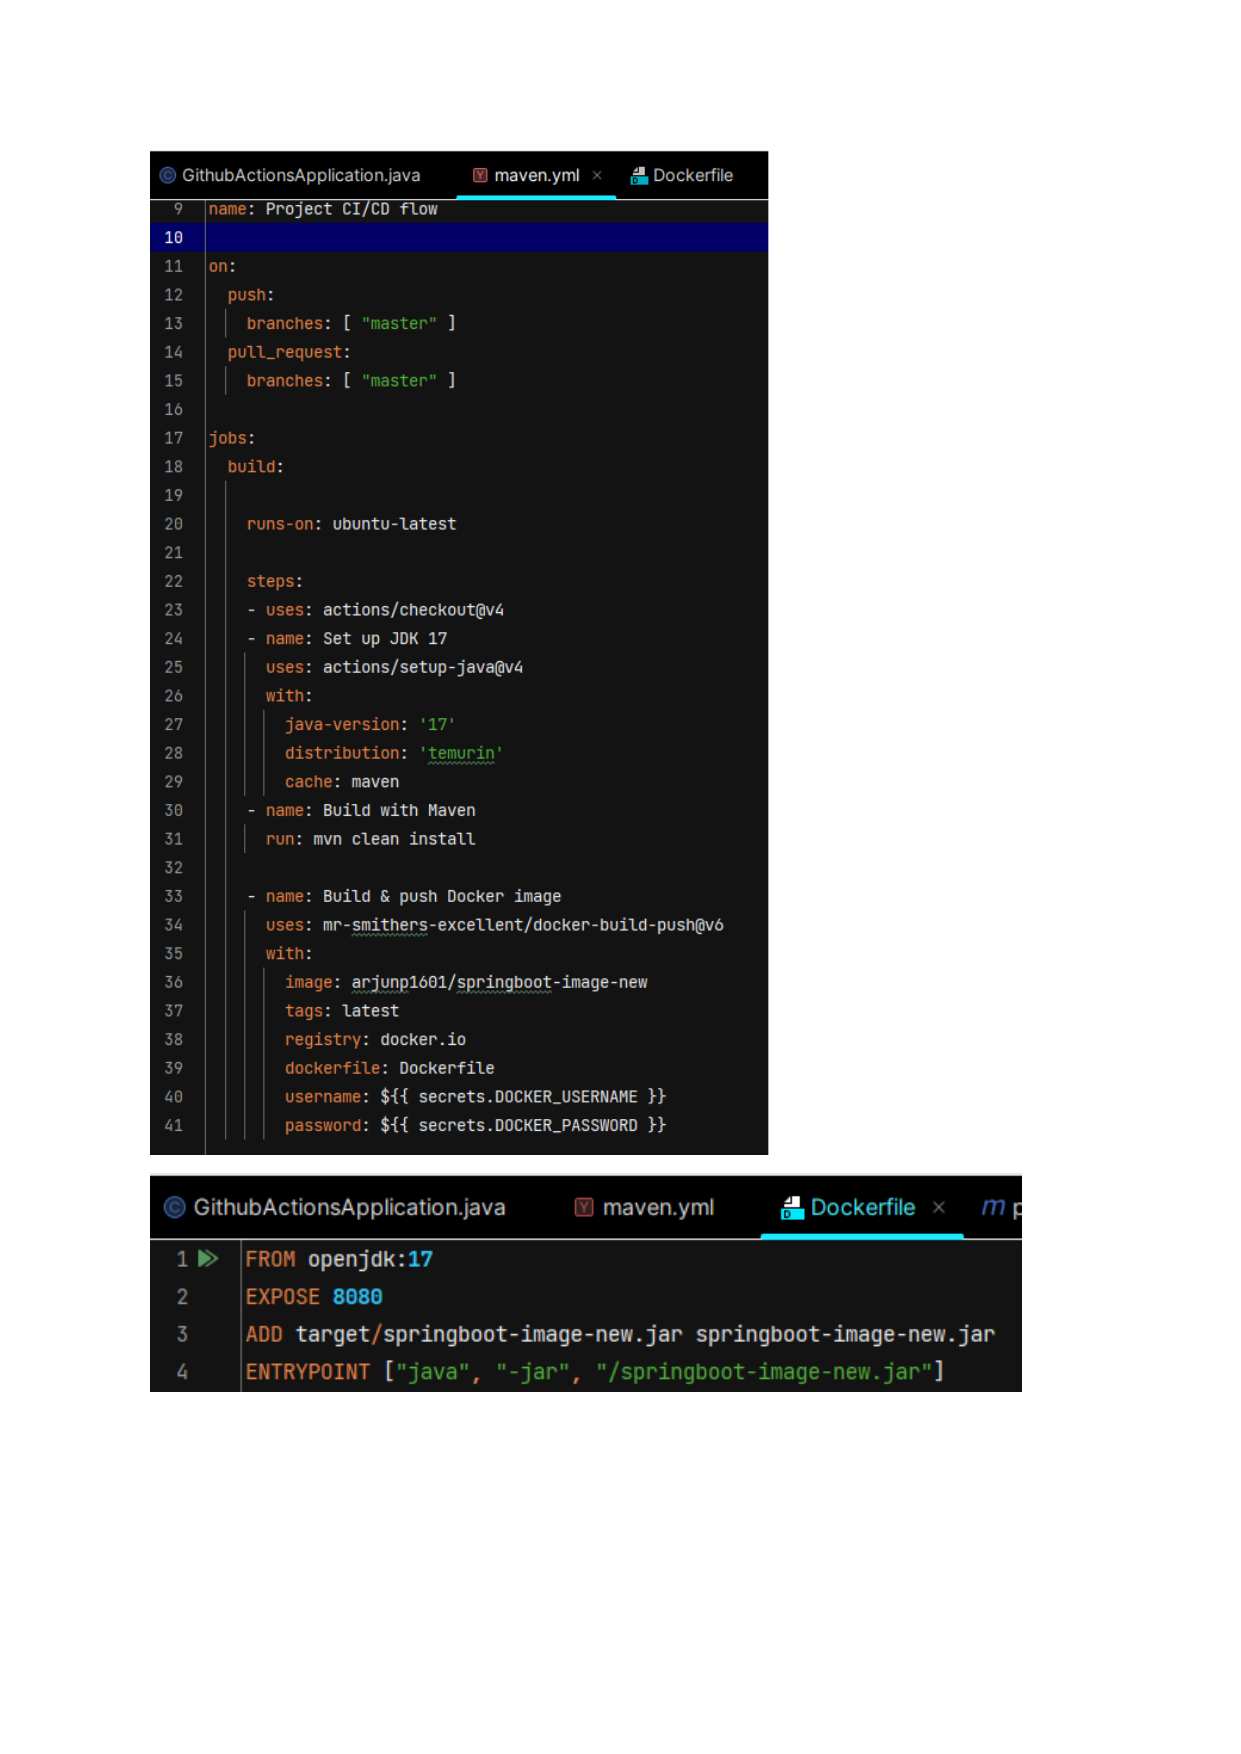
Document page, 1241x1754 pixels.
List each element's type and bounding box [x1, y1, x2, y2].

picture [150, 150, 769, 1155]
picture [150, 1173, 1022, 1392]
